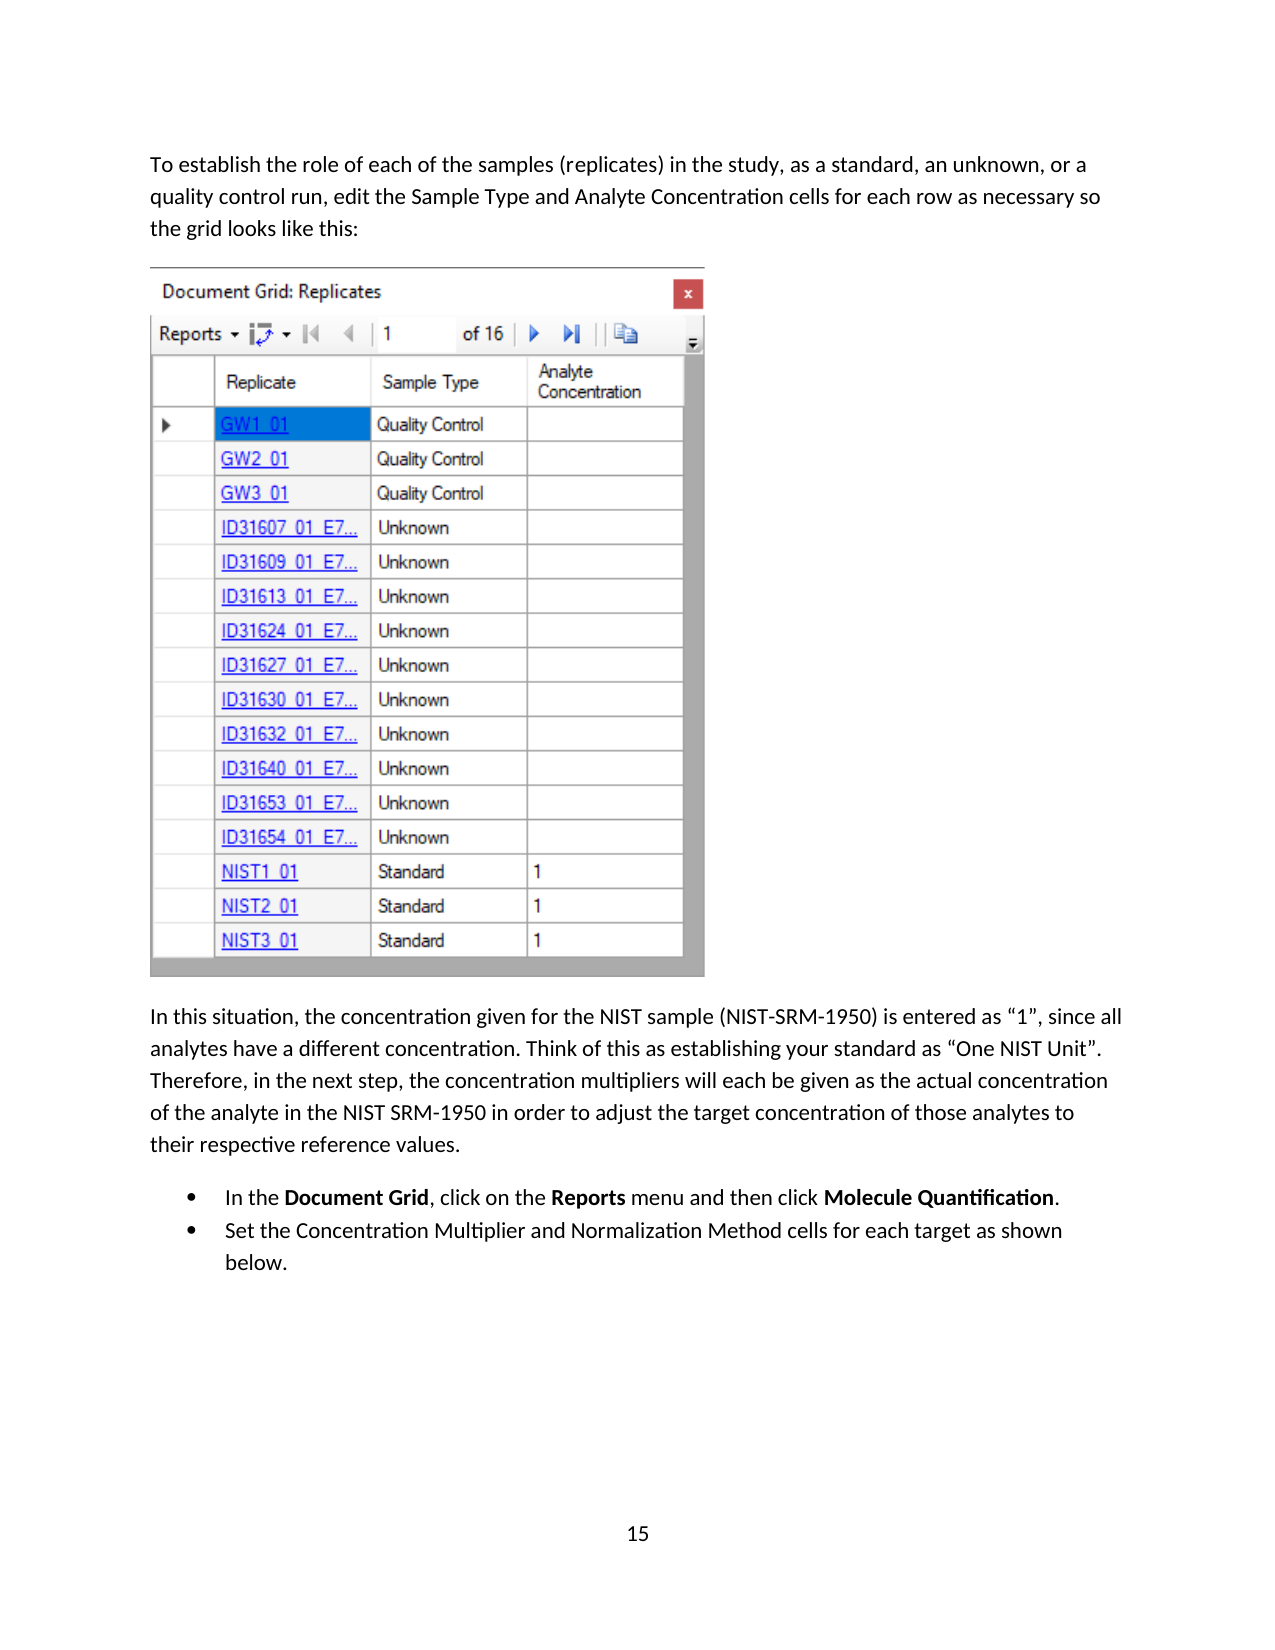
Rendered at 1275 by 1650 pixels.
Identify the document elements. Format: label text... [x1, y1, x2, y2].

list In the Document Grid, click on the Reports menu and then click Molecule Quantification. [187, 1183, 1125, 1212]
list Set the Concentration Multiplier and Normalization Method cells for each target as shown below. [187, 1216, 1125, 1276]
text In this situation, the concentration given for the NIST sample (NIST-SRM-1950) is entered as “1”, since all analytes have a different concentration. Think of this as establishing your standard as “One NIST Unit”. Therefore, in the next step, the concentration multipliers will each be given as the actual concentration of the analyte in the NIST SRM-1950 in order to adjust the target concentration of those analytes to their respective reference values. [150, 1002, 1125, 1158]
text To establish the role of each of the samples (replicates) in the study, as a standard, an unknown, or a quality control run, edit the Sample Type and Analyte Concentration cells for each row as necessary so the grid looks like this: [150, 150, 1125, 242]
picture [150, 267, 705, 977]
